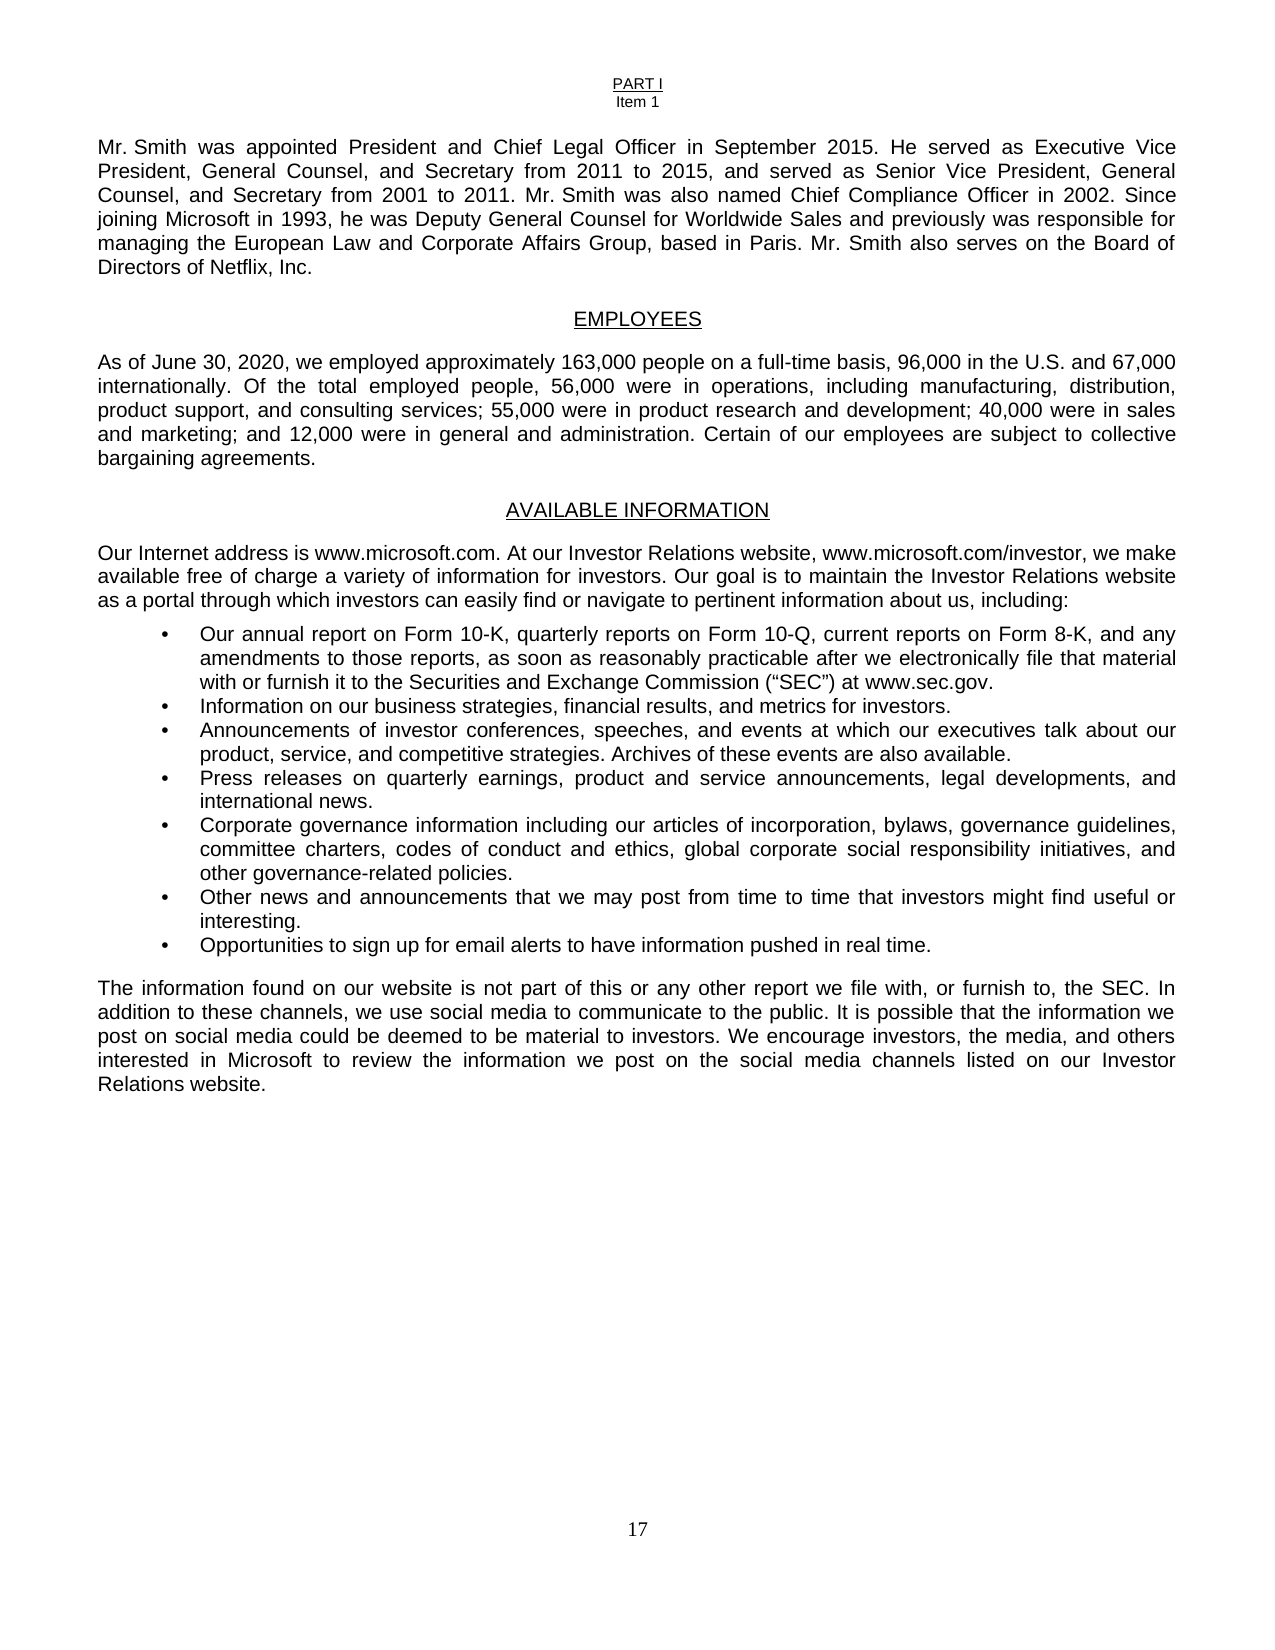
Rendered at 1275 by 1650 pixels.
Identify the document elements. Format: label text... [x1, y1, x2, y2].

list Announcements of investor conferences, speeches, and events at which our executives talk about our product, service, and competitive strategies. Archives of these events are also available. [161, 717, 1177, 765]
text Our Internet address is www.microsoft.com. At our Investor Relations website, www.microsoft.com/investor, we make available free of charge a variety of information for investors. Our goal is to maintain the Investor Relations website as a portal through which investors can easily find or navigate to pertinent information about us, including: [97, 540, 1177, 612]
text EMPLOYEES [97, 307, 1177, 331]
list Other news and announcements that we may post from time to time that investors might find useful or interesting. [161, 885, 1177, 933]
text AVAILABLE INFORMATION [97, 498, 1177, 522]
list Corporate governance information including our articles of incorporation, bylaws, governance guidelines, committee charters, codes of conduct and ethics, global corporate social responsibility initiatives, and other governance-related policies. [161, 813, 1177, 885]
list Information on our business strategies, financial results, and metrics for investors. [161, 693, 1177, 717]
list Our annual report on Form 10-K, quarterly reports on Form 10-Q, current reports on Form 8-K, and any amendments to those reports, as soon as reasonably practicable after we electronically file that material with or furnish it to the Securities and Exchange Commission (“SEC”) at www.sec.gov. [161, 622, 1177, 693]
text The information found on our website is not part of this or any other report we file with, or furnish to, the SEC. In addition to these channels, we use social media to communicate to the public. It is possible that the information we post on social media could be deemed to be material to investors. We encourage investors, the media, and others interested in Microsoft to review the information we post on the social media channels listed on our Investor Relations website. [97, 976, 1177, 1096]
text Mr. Smith was appointed President and Chief Legal Officer in September 2015. He served as Executive Vice President, General Counsel, and Secretary from 2011 to 2015, and served as Senior Vice President, General Counsel, and Secretary from 2001 to 2011. Mr. Smith was also named Chief Compliance Officer in 2002. Since joining Microsoft in 1993, he was Deputy General Counsel for Worldwide Sales and previously was responsible for managing the European Law and Corporate Affairs Group, based in Paris. Mr. Smith also serves on the Board of Directors of Netflix, Inc. [97, 135, 1177, 279]
list Press releases on quarterly earnings, product and service announcements, legal developments, and international news. [161, 765, 1177, 813]
list Opportunities to sign up for email alerts to have information pushed in real time. [161, 933, 1177, 957]
text As of June 30, 2020, we employed approximately 163,000 people on a full-time basis, 96,000 in the U.S. and 67,000 internationally. Of the total employed people, 56,000 were in operations, including manufacturing, distribution, product support, and consulting services; 55,000 were in product research and development; 40,000 were in sales and marketing; and 12,000 were in general and administration. Certain of our employees are subject to collective bargaining agreements. [97, 350, 1177, 469]
